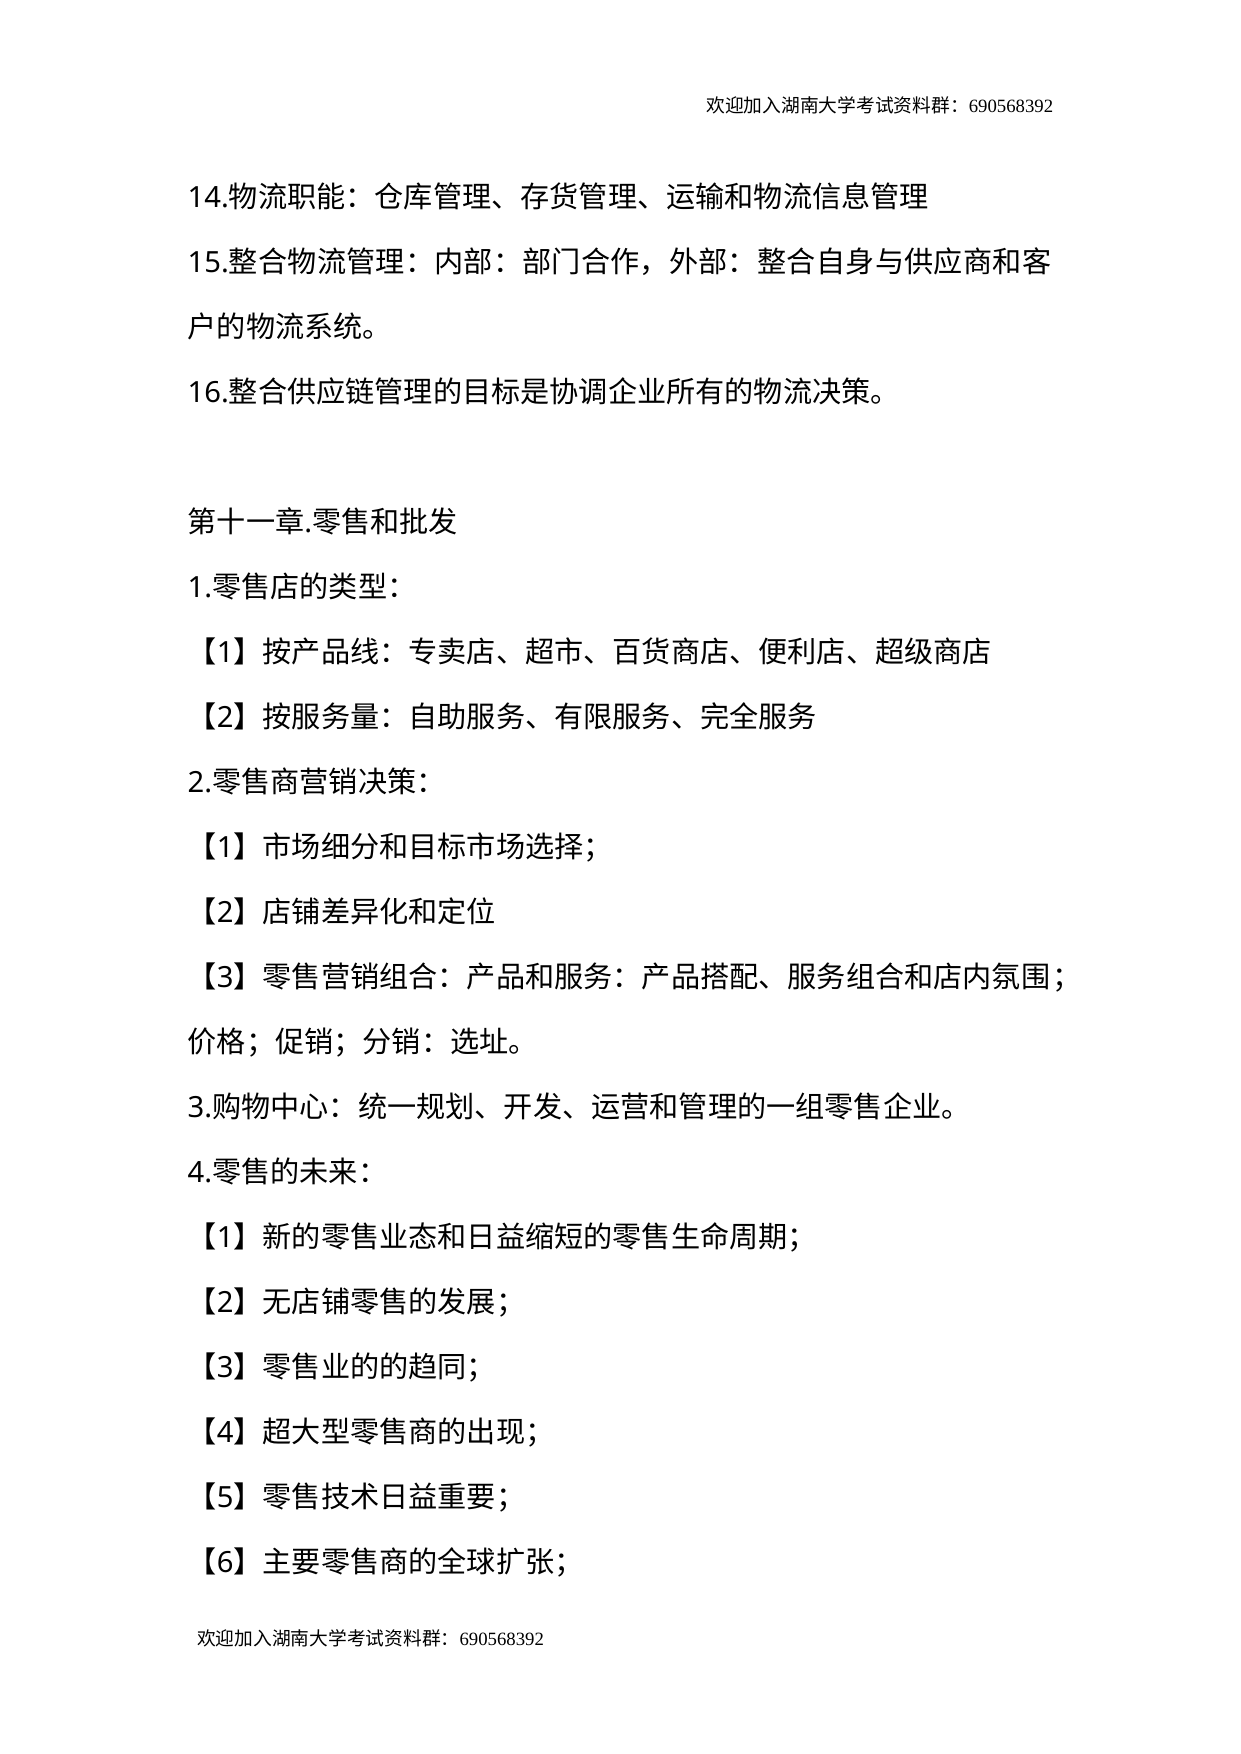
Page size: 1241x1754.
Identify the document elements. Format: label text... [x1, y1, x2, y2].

text 【6】主要零售商的全球扩张； [187, 1527, 1053, 1592]
text 【2】无店铺零售的发展； [187, 1267, 1053, 1332]
text 【1】市场细分和目标市场选择； [187, 812, 1053, 877]
list 物流职能：仓库管理、存货管理、运输和物流信息管理 [187, 162, 1053, 227]
list 整合供应链管理的目标是协调企业所有的物流决策。 [187, 357, 1053, 422]
list 整合物流管理：内部：部门合作，外部：整合自身与供应商和客户的物流系统。 [187, 227, 1053, 357]
list .零售和批发 [187, 487, 1053, 552]
text 【1】新的零售业态和日益缩短的零售生命周期； [187, 1202, 1053, 1267]
text 【3】零售业的的趋同； [187, 1332, 1053, 1397]
list 零售商营销决策： [187, 747, 1053, 812]
list 零售的未来： [187, 1137, 1053, 1202]
list 购物中心：统一规划、开发、运营和管理的一组零售企业。 [187, 1072, 1053, 1137]
text 【1】按产品线：专卖店、超市、百货商店、便利店、超级商店 [187, 617, 1053, 682]
text 【3】零售营销组合：产品和服务：产品搭配、服务组合和店内氛围；价格；促销；分销：选址。 [187, 942, 1053, 1072]
text 【2】店铺差异化和定位 [187, 877, 1053, 942]
text 【2】按服务量：自助服务、有限服务、完全服务 [187, 682, 1053, 747]
text 【4】超大型零售商的出现； [187, 1397, 1053, 1462]
list 零售店的类型： [187, 552, 1053, 617]
text 【5】零售技术日益重要； [187, 1462, 1053, 1527]
